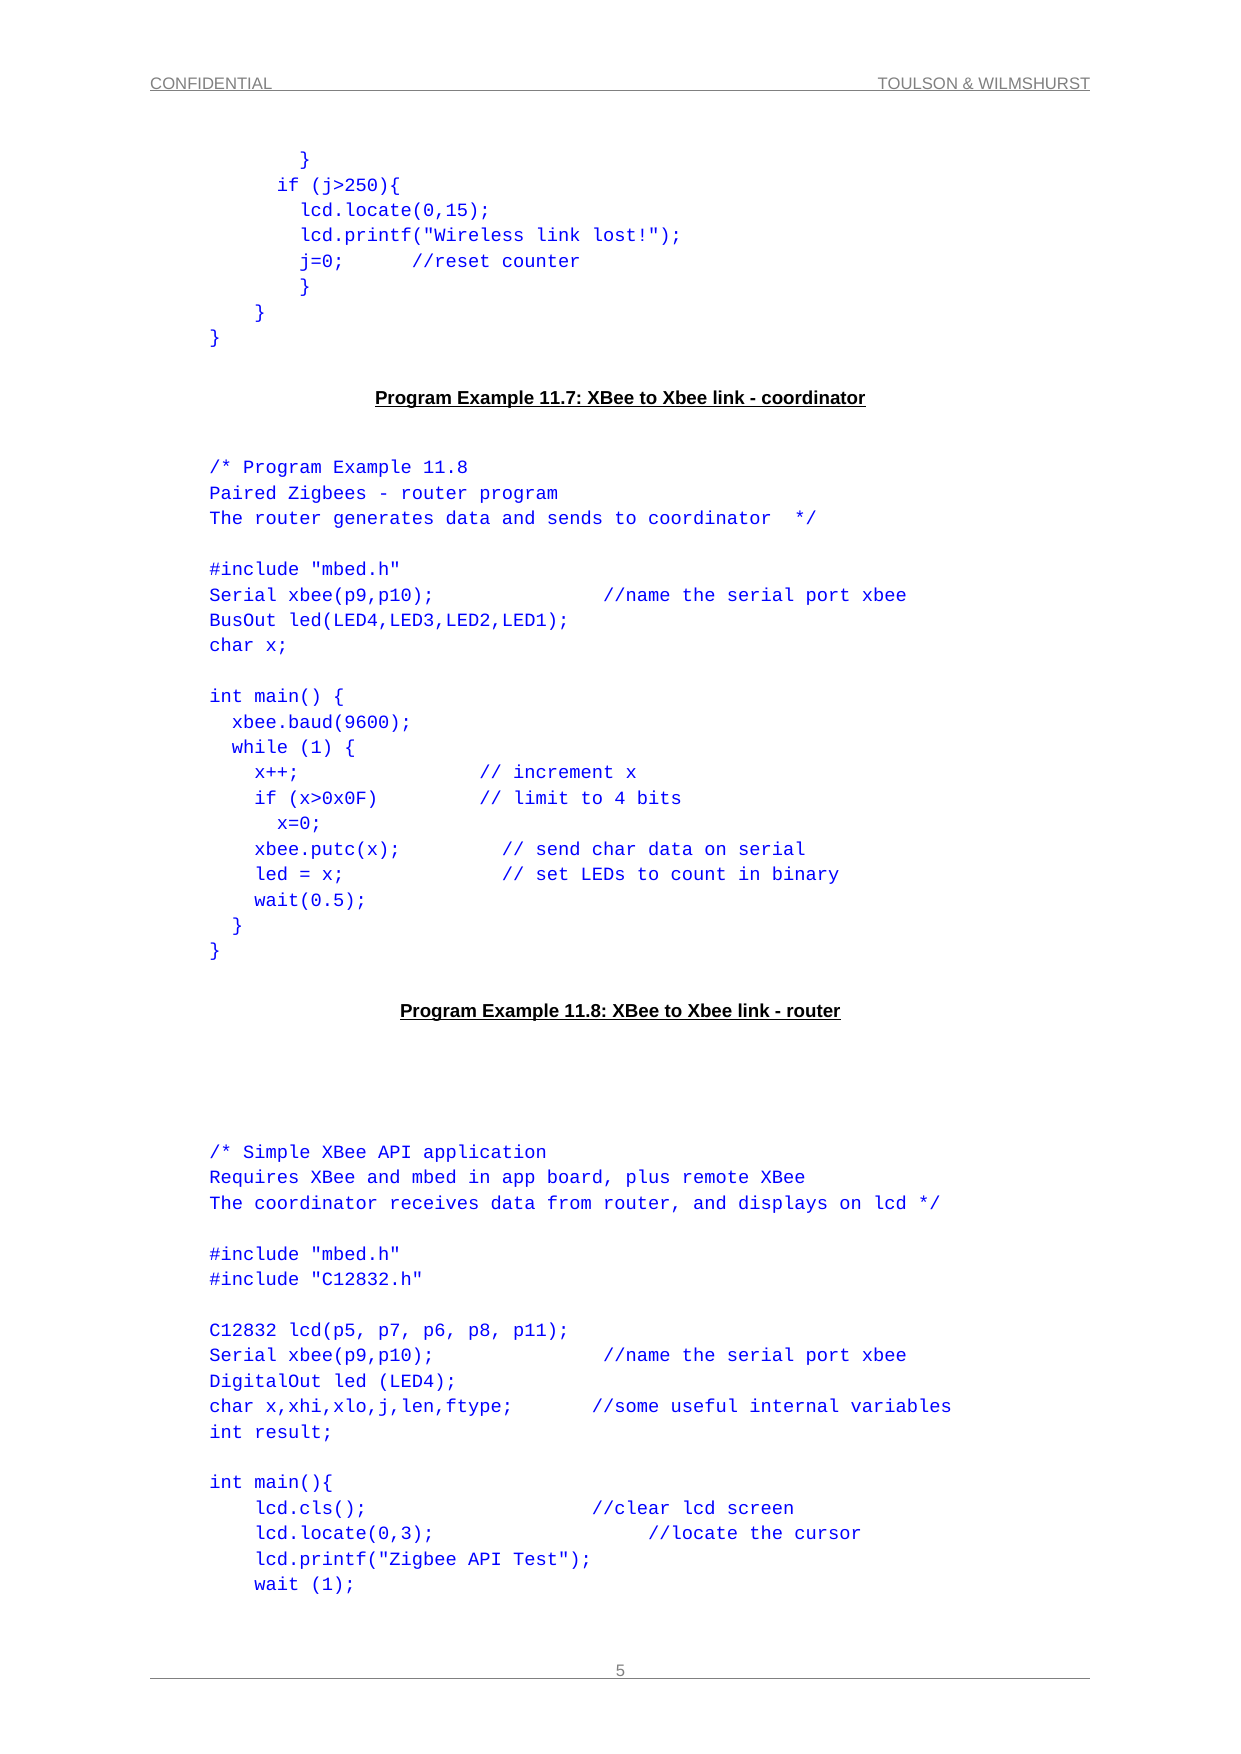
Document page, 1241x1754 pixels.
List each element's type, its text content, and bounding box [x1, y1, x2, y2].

text } [209, 941, 1031, 962]
text lcd.locate(0,15); [209, 201, 1031, 222]
text xbee.baud(9600); [209, 712, 1031, 734]
text } [209, 150, 1031, 171]
text #include "mbed.h" [209, 560, 1031, 581]
text char x,xhi,xlo,j,len,ftype; //some useful internal variables [209, 1397, 1031, 1418]
text } [209, 916, 1031, 937]
text #include "C12832.h" [209, 1270, 1031, 1291]
text if (x>0x0F) // limit to 4 bits [209, 789, 1031, 810]
text Requires XBee and mbed in app board, plus remote XBee [209, 1168, 1031, 1189]
text if (j>250){ [209, 175, 1031, 197]
text C12832 lcd(p5, p7, p6, p8, p11); [209, 1321, 1031, 1342]
text /* Simple XBee API application [209, 1143, 1031, 1164]
text } [209, 328, 1031, 349]
text BusOut led(LED4,LED3,LED2,LED1); [209, 611, 1031, 632]
text lcd.cls(); //clear lcd screen [209, 1499, 1031, 1520]
text char x; [209, 636, 1031, 657]
text wait(0.5); [209, 890, 1031, 912]
text wait (1); [209, 1575, 1031, 1596]
text int result; [209, 1422, 1031, 1444]
text x=0; [209, 814, 1031, 835]
text xbee.putc(x); // send char data on serial [209, 839, 1031, 861]
text lcd.printf("Zigbee API Test"); [209, 1549, 1031, 1571]
text /* Program Example 11.8 [209, 458, 1031, 479]
text x++; // increment x [209, 763, 1031, 784]
text int main(){ [209, 1473, 1031, 1494]
text #include "mbed.h" [209, 1244, 1031, 1266]
text Paired Zigbees - router program [209, 484, 1031, 505]
text Program Example 11.7: XBee to Xbee link - coordinator [150, 387, 1090, 408]
text lcd.locate(0,3); //locate the cursor [209, 1524, 1031, 1545]
text j=0; //reset counter [209, 252, 1031, 273]
text while (1) { [209, 738, 1031, 759]
text Serial xbee(p9,p10); //name the serial port xbee [209, 585, 1031, 607]
text } [209, 277, 1031, 298]
text The coordinator receives data from router, and displays on lcd */ [209, 1194, 1031, 1215]
text led = x; // set LEDs to count in binary [209, 865, 1031, 886]
text The router generates data and sends to coordinator */ [209, 509, 1031, 530]
text } [209, 302, 1031, 324]
text int main() { [209, 687, 1031, 708]
text Serial xbee(p9,p10); //name the serial port xbee [209, 1346, 1031, 1367]
text lcd.printf("Wireless link lost!"); [209, 226, 1031, 247]
text Program Example 11.8: XBee to Xbee link - router [150, 1000, 1090, 1021]
text DigitalOut led (LED4); [209, 1372, 1031, 1393]
